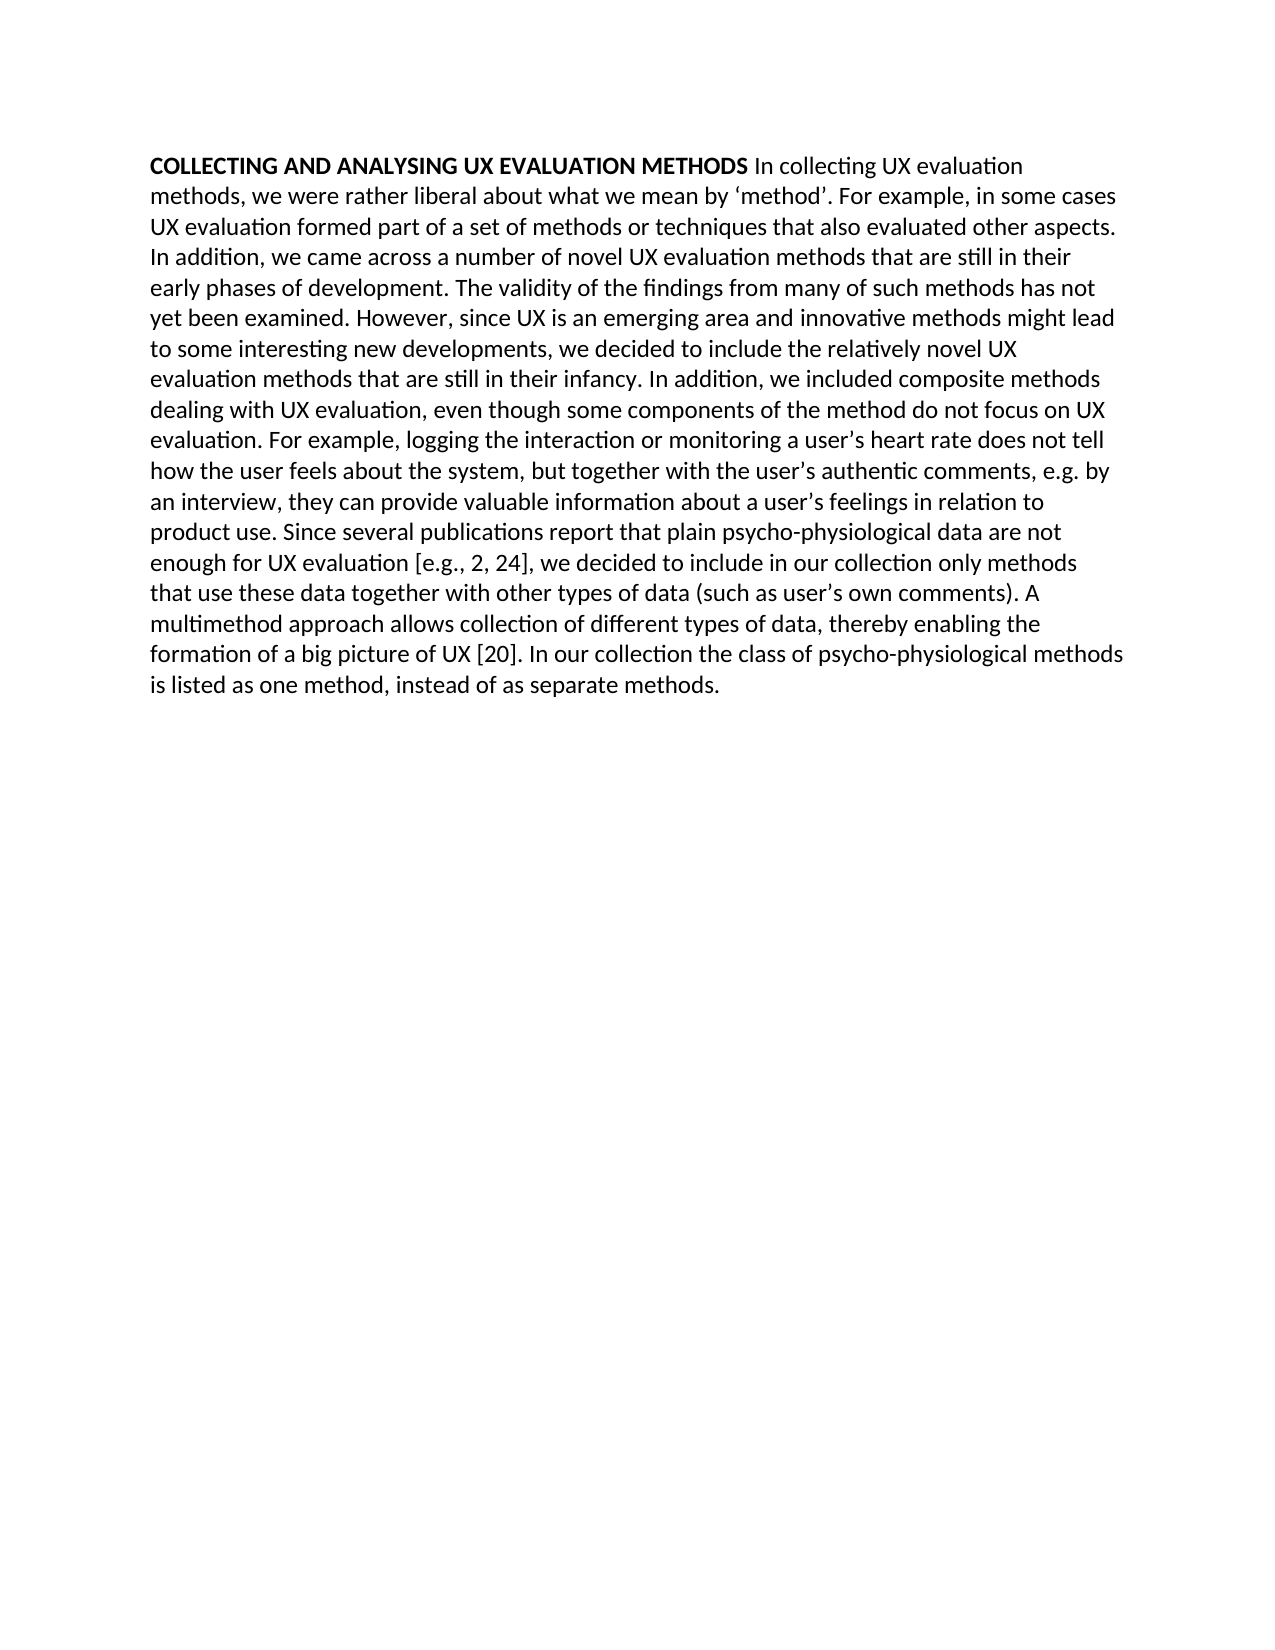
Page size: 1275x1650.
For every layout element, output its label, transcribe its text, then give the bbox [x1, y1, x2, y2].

text COLLECTING AND ANALYSING UX EVALUATION METHODS In collecting UX evaluation methods, we were rather liberal about what we mean by ‘method’. For example, in some cases UX evaluation formed part of a set of methods or techniques that also evaluated other aspects. In addition, we came across a number of novel UX evaluation methods that are still in their early phases of development. The validity of the findings from many of such methods has not yet been examined. However, since UX is an emerging area and innovative methods might lead to some interesting new developments, we decided to include the relatively novel UX evaluation methods that are still in their infancy. In addition, we included composite methods dealing with UX evaluation, even though some components of the method do not focus on UX evaluation. For example, logging the interaction or monitoring a user’s heart rate does not tell how the user feels about the system, but together with the user’s authentic comments, e.g. by an interview, they can provide valuable information about a user’s feelings in relation to product use. Since several publications report that plain psycho-physiological data are not enough for UX evaluation [e.g., 2, 24], we decided to include in our collection only methods that use these data together with other types of data (such as user’s own comments). A multimethod approach allows collection of different types of data, thereby enabling the formation of a big picture of UX [20]. In our collection the class of psycho-physiological methods is listed as one method, instead of as separate methods. [150, 150, 1125, 699]
